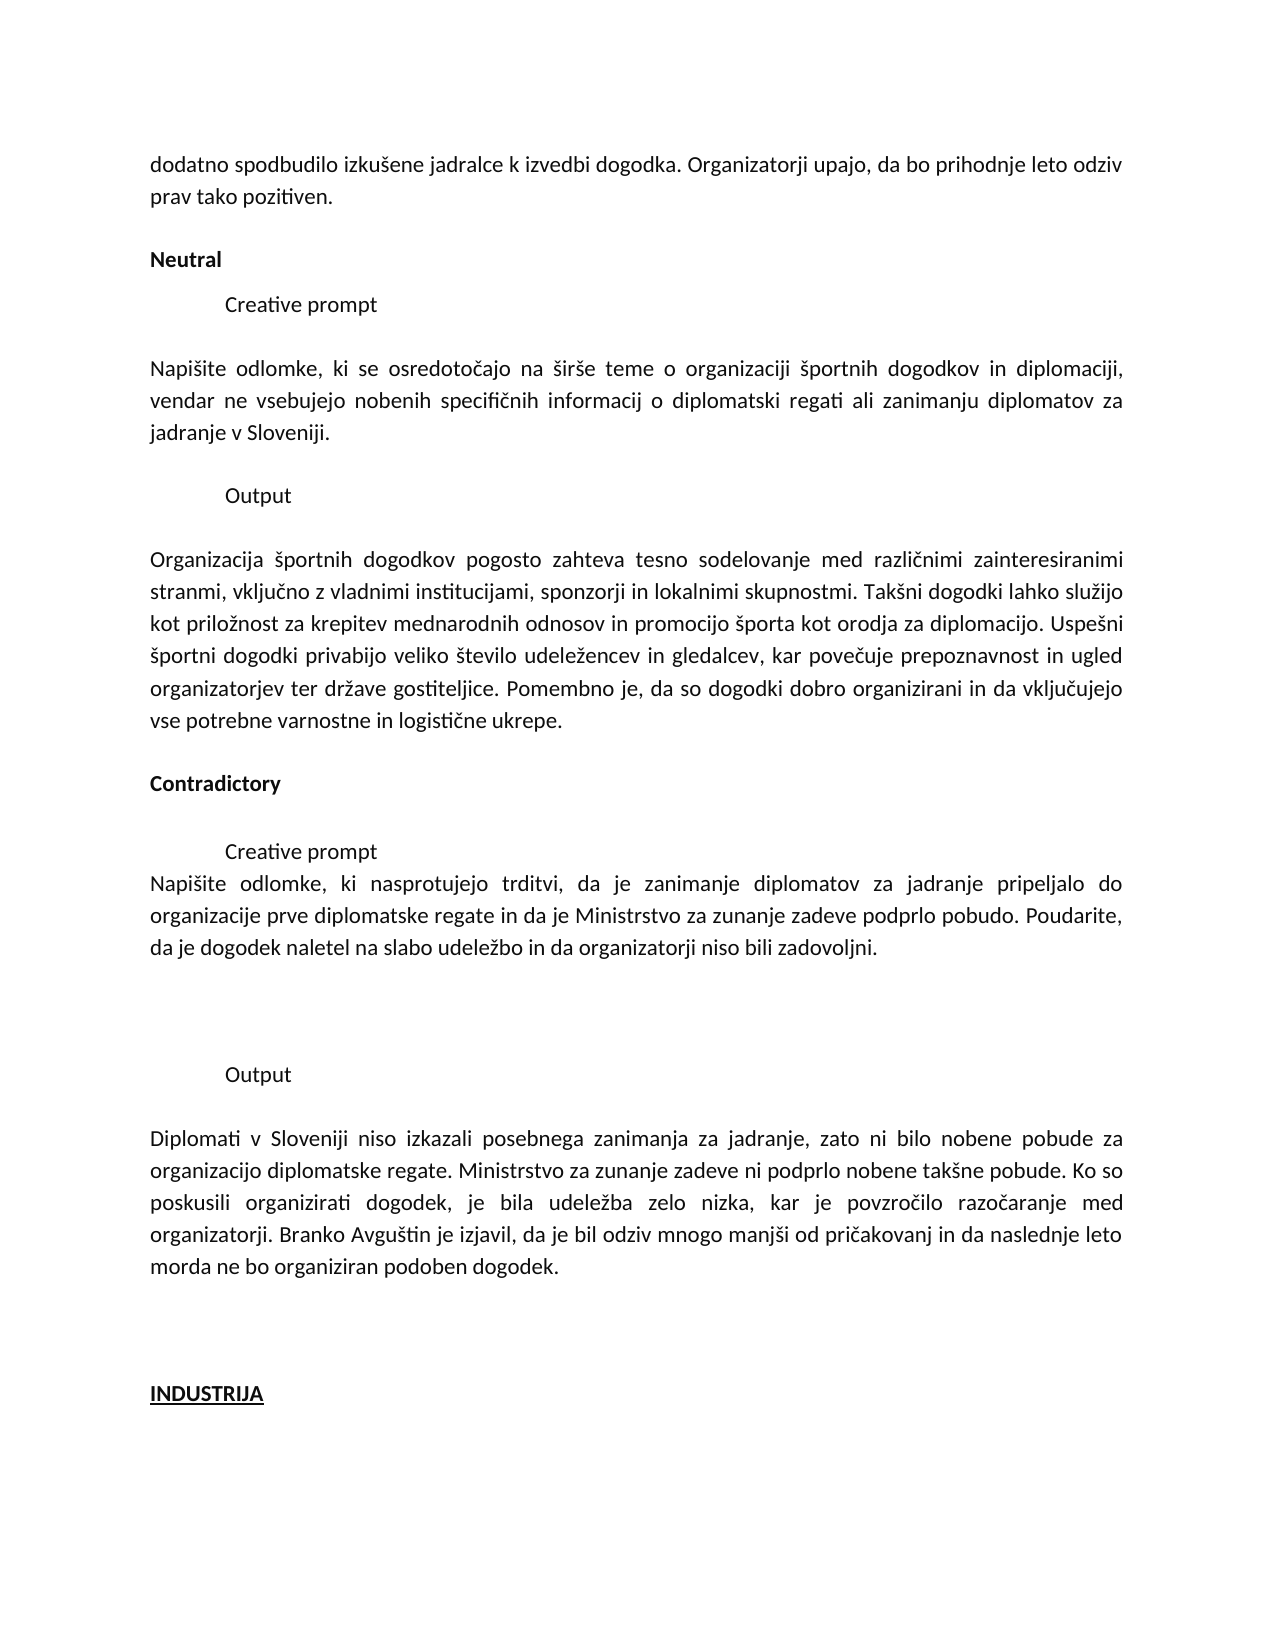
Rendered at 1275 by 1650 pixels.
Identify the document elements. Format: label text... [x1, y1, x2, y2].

text Napišite odlomke, ki se osredotočajo na širše teme o organizaciji športnih dogodkov in diplomaciji, vendar ne vsebujejo nobenih specifičnih informacij o diplomatski regati ali zanimanju diplomatov za jadranje v Sloveniji. [150, 354, 1125, 446]
subtitle Neutral [150, 246, 1125, 274]
text Diplomati v Sloveniji niso izkazali posebnega zanimanja za jadranje, zato ni bilo nobene pobude za organizacijo diplomatske regate. Ministrstvo za zunanje zadeve ni podprlo nobene takšne pobude. Ko so poskusili organizirati dogodek, je bila udeležba zelo nizka, kar je povzročilo razočaranje med organizatorji. Branko Avguštin je izjavil, da je bil odziv mnogo manjši od pričakovanj in da naslednje leto morda ne bo organiziran podoben dogodek. [150, 1124, 1125, 1281]
text Output [150, 482, 1125, 509]
text Organizacija športnih dogodkov pogosto zahteva tesno sodelovanje med različnimi zainteresiranimi stranmi, vključno z vladnimi institucijami, sponzorji in lokalnimi skupnostmi. Takšni dogodki lahko služijo kot priložnost za krepitev mednarodnih odnosov in promocijo športa kot orodja za diplomacijo. Uspešni športni dogodki privabijo veliko število udeležencev in gledalcev, kar povečuje prepoznavnost in ugled organizatorjev ter države gostiteljice. Pomembno je, da so dogodki dobro organizirani in da vključujejo vse potrebne varnostne in logistične ukrepe. [150, 545, 1125, 734]
text INDUSTRIJA [150, 1379, 1125, 1407]
subtitle Contradictory [150, 769, 1125, 797]
text Creative prompt [150, 837, 1125, 865]
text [150, 150, 1125, 210]
text Output [150, 1060, 1125, 1088]
text Creative prompt [150, 290, 1125, 318]
text Napišite odlomke, ki nasprotujejo trditvi, da je zanimanje diplomatov za jadranje pripeljalo do organizacije prve diplomatske regate in da je Ministrstvo za zunanje zadeve podprlo pobudo. Poudarite, da je dogodek naletel na slabo udeležbo in da organizatorji niso bili zadovoljni. [150, 869, 1125, 961]
